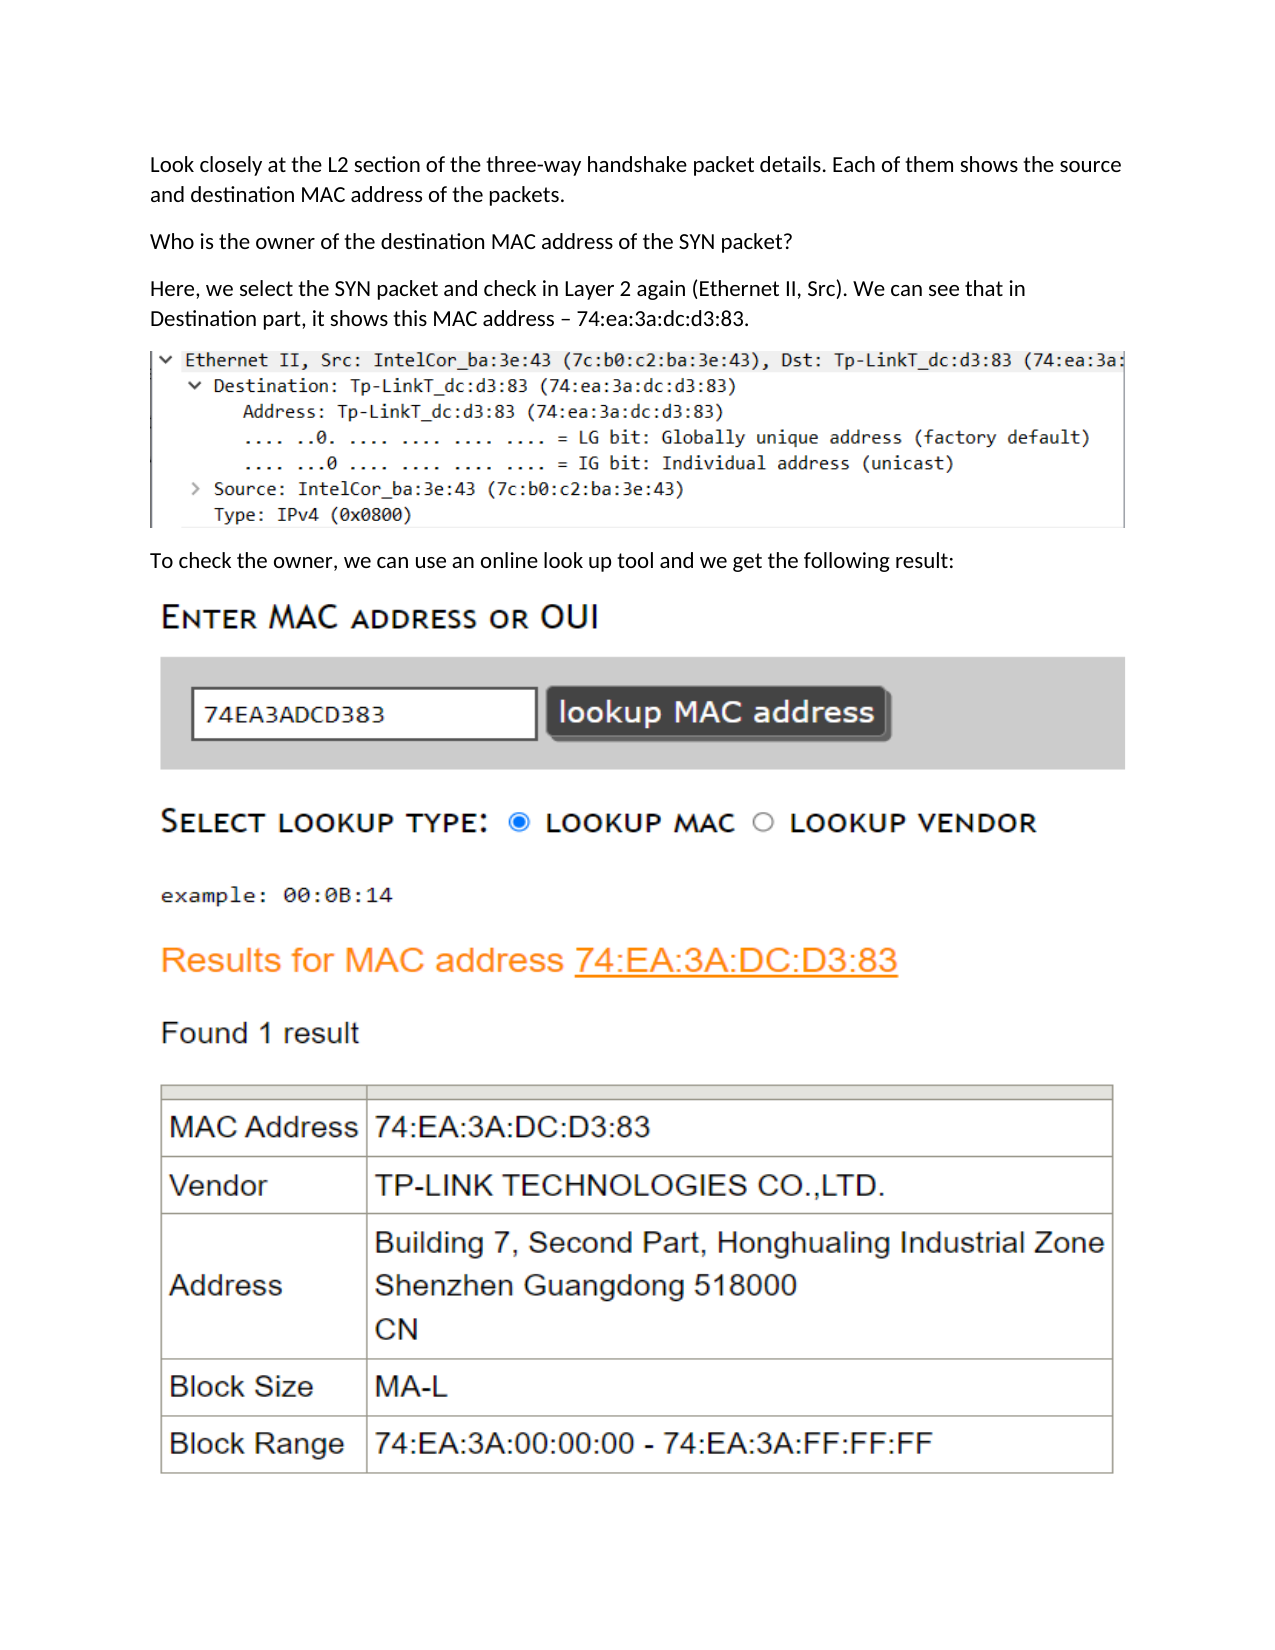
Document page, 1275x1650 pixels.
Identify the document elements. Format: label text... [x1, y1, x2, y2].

text Who is the owner of the destination MAC address of the SYN packet? [150, 227, 1125, 255]
text Look closely at the L2 section of the three-way handshake packet details. Each of them shows the source and destination MAC address of the packets. [150, 150, 1125, 208]
text Here, we select the SYN packet and check in Layer 2 again (Ethernet II, Src). We can see that in Destination part, it shows this MAC address – 74:ea:3a:dc:d3:83. [150, 274, 1125, 332]
text To check the owner, we can use an online look up tool and we get the following result: [150, 547, 1125, 574]
picture [150, 593, 1125, 1481]
picture [150, 351, 1125, 528]
